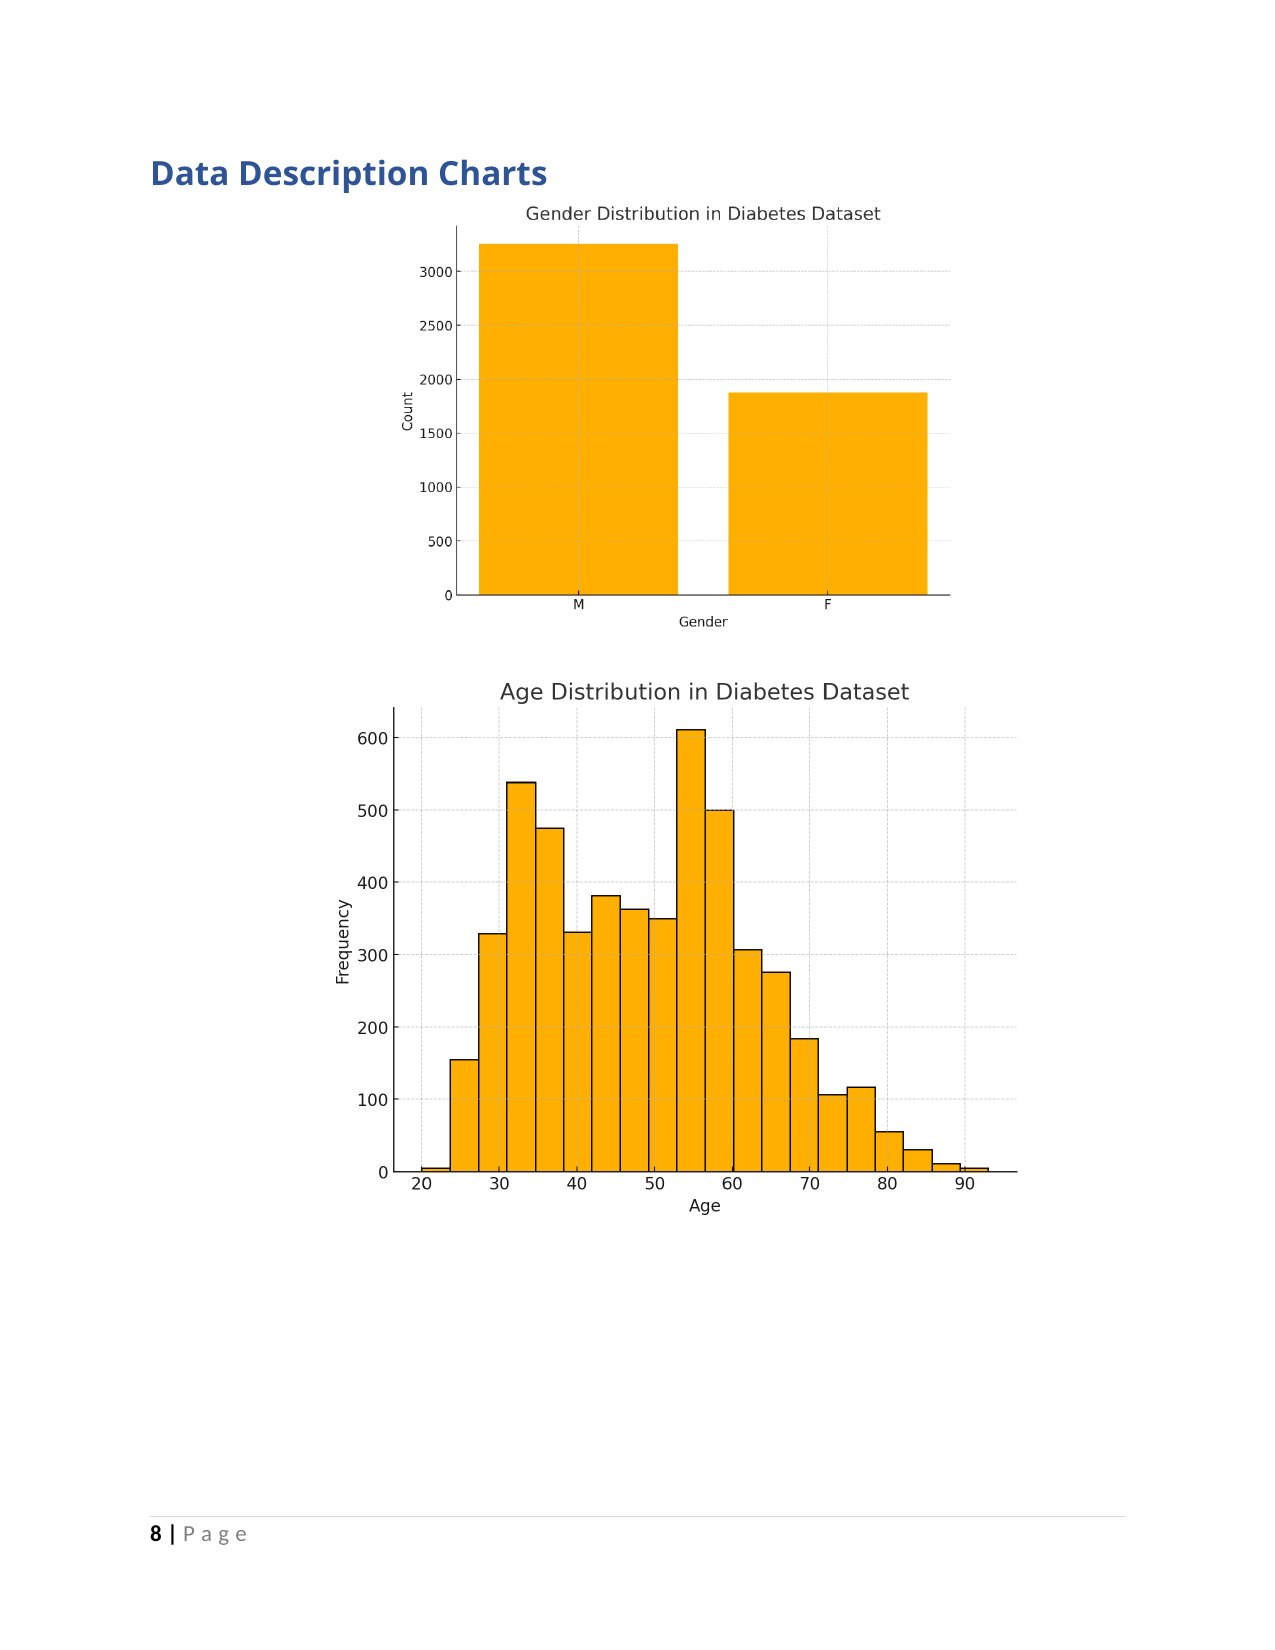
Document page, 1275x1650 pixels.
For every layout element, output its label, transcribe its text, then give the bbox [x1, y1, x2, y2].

picture [393, 198, 957, 637]
subtitle Data Description Charts [150, 150, 1125, 195]
picture [324, 672, 1026, 1225]
